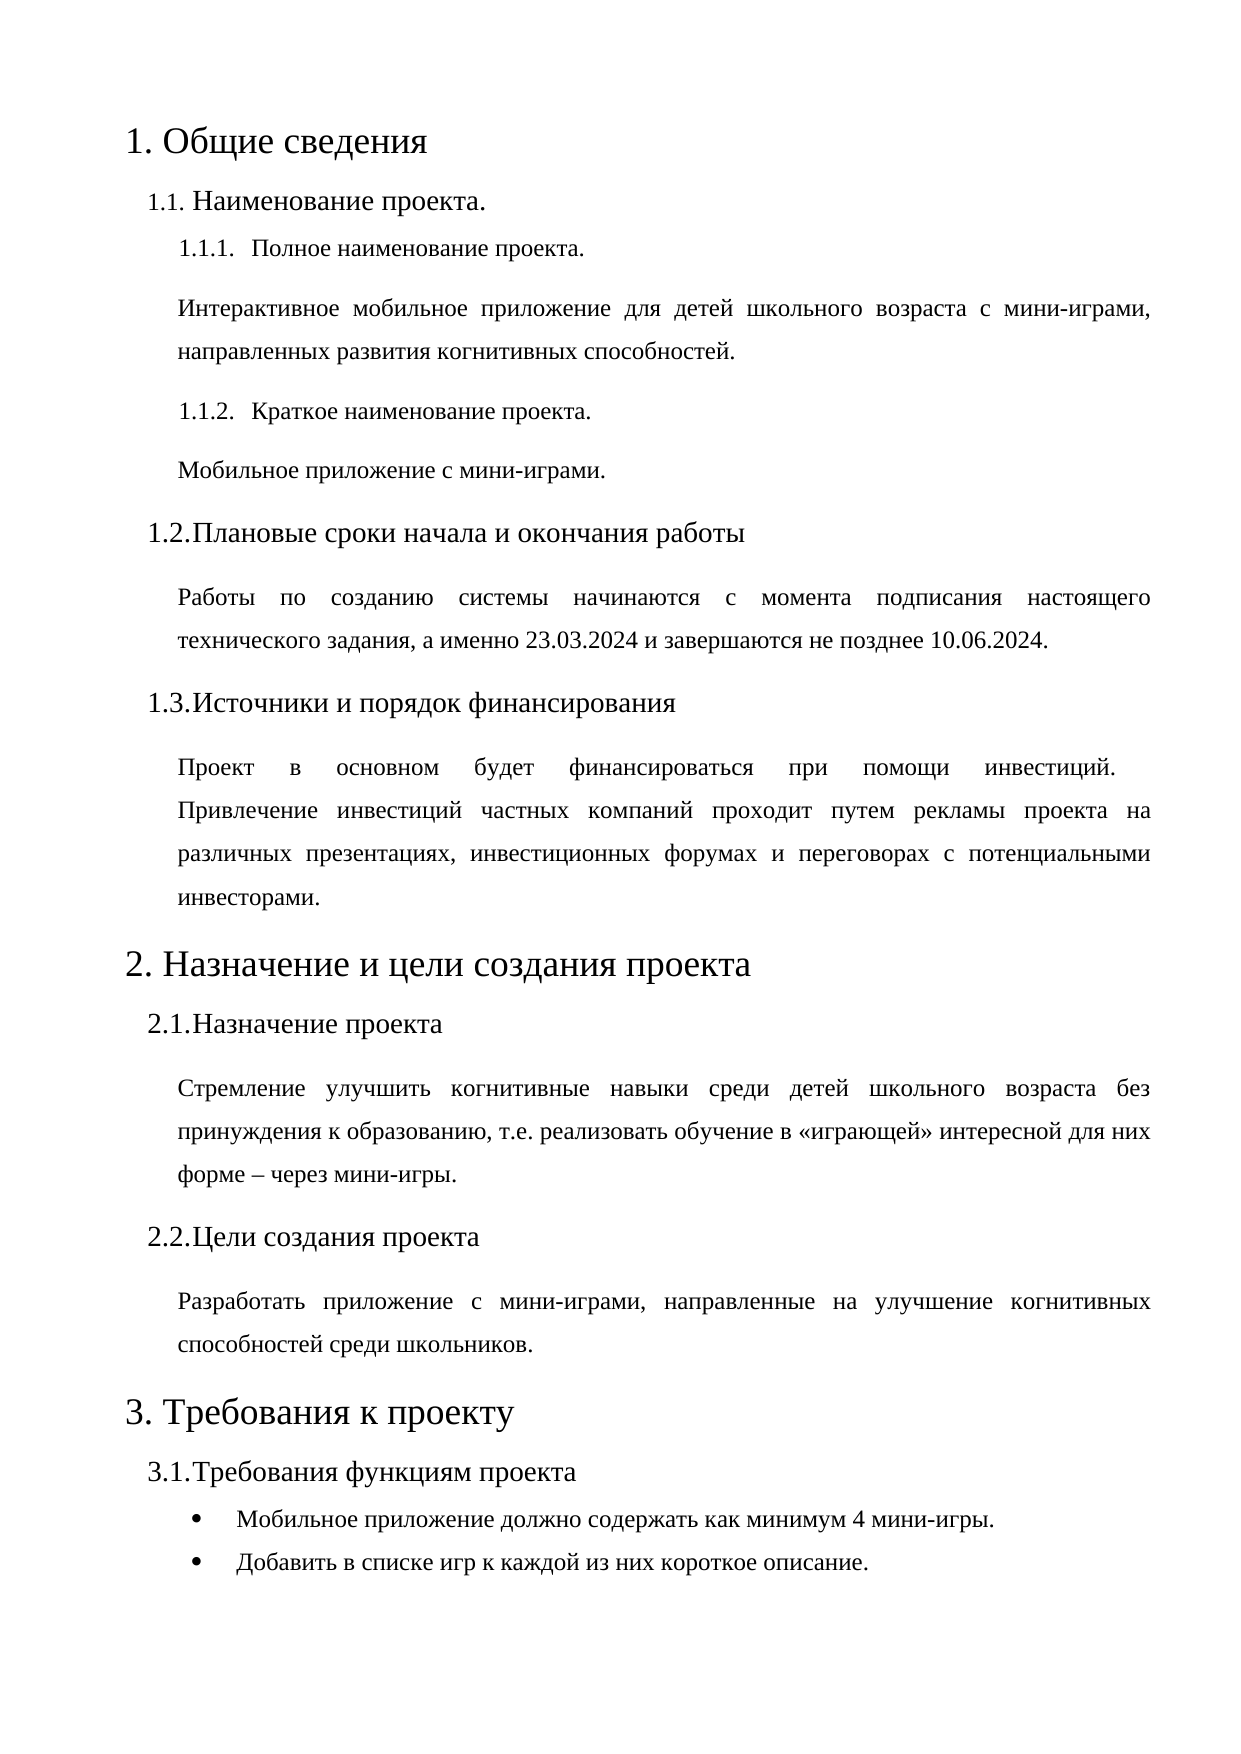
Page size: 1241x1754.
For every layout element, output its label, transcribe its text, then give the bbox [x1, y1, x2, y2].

list Мобильное приложение должно содержать как минимум 4 мини-игры. [192, 1504, 1152, 1533]
list Требования к проекту [125, 1389, 1152, 1432]
list Требования функциям проекта [147, 1454, 1152, 1487]
list Добавить в списке игр к каждой из них короткое описание. [192, 1547, 1152, 1576]
list Цели создания проекта [147, 1219, 1152, 1253]
text Проект в основном будет финансироваться при помощи инвестиций. Привлечение инвестиций частных компаний проходит путем рекламы проекта на различных презентациях, инвестиционных форумах и переговорах с потенциальными инвесторами. [177, 752, 1152, 910]
list Назначение проекта [147, 1006, 1152, 1040]
list Наименование проекта. [147, 183, 1152, 216]
text Стремление улучшить когнитивные навыки среди детей школьного возраста без принуждения к образованию, т.е. реализовать обучение в «играющей» интересной для них форме – через мини-игры. [177, 1073, 1152, 1188]
text Работы по созданию системы начинаются с момента подписания настоящего технического задания, а именно 23.03.2024 и завершаются не позднее 10.06.2024. [177, 582, 1152, 654]
text Мобильное приложение с мини-играми. [177, 456, 1152, 484]
list Общие сведения [125, 118, 1152, 161]
list Полное наименование проекта. [178, 233, 1152, 262]
list Плановые сроки начала и окончания работы [147, 515, 1152, 549]
list Источники и порядок финансирования [147, 685, 1152, 719]
text Разработать приложение с мини-играми, направленные на улучшение когнитивных способностей среди школьников. [177, 1286, 1152, 1358]
text Интерактивное мобильное приложение для детей школьного возраста с мини-играми, направленных развития когнитивных способностей. [177, 293, 1152, 365]
list Краткое наименование проекта. [178, 396, 1152, 424]
list Назначение и цели создания проекта [125, 941, 1152, 984]
